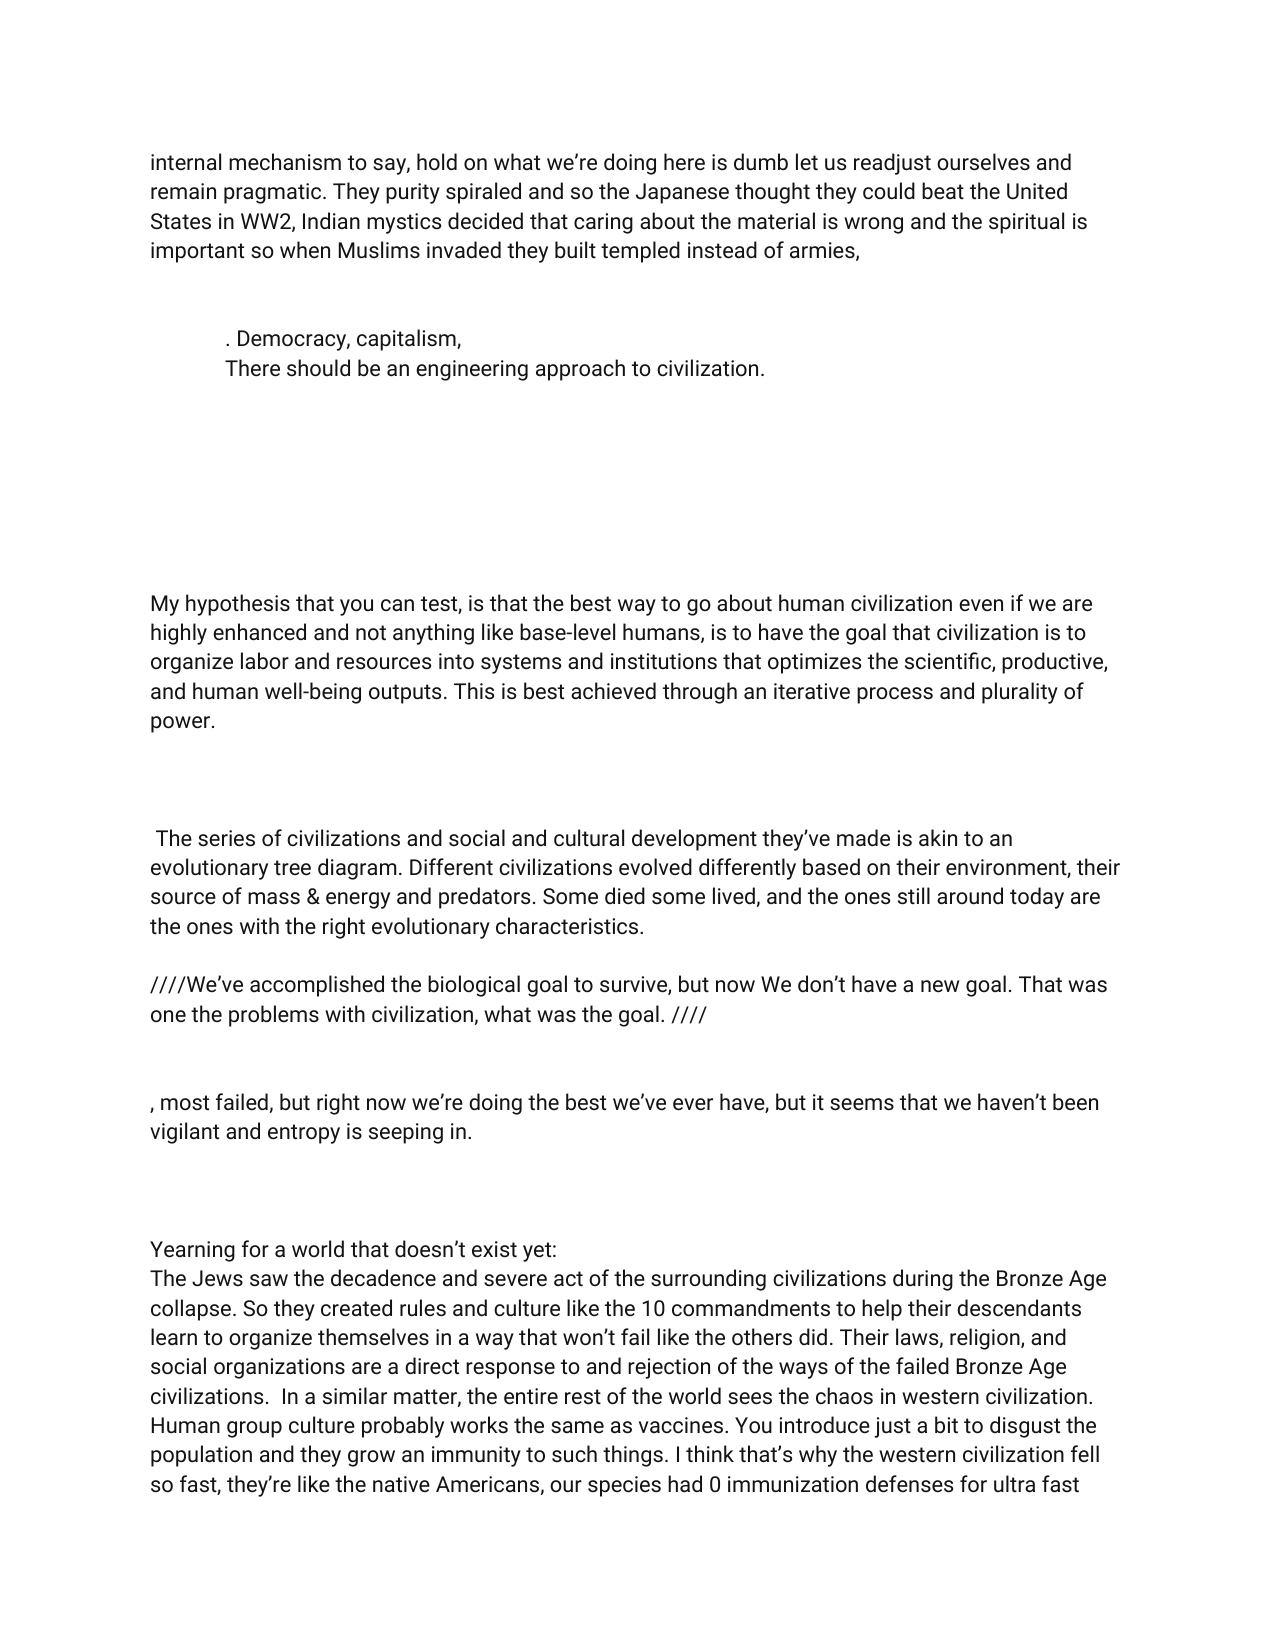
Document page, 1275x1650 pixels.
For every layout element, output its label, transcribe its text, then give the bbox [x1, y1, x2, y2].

text My hypothesis that you can test, is that the best way to go about human civilization even if we are highly enhanced and not anything like base-level humans, is to have the goal that civilization is to organize labor and resources into systems and institutions that optimizes the scientific, productive, and human well-being outputs. This is best achieved through an iterative process and plurality of power. [150, 591, 1125, 734]
text , most failed, but right now we’re doing the best we’ve ever have, but it seems that we haven’t been vigilant and entropy is seeping in. [150, 1090, 1125, 1145]
text ////We’ve accomplished the biological goal to survive, but now We don’t have a new goal. That was one the problems with civilization, what was the goal. //// [150, 972, 1125, 1027]
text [150, 150, 1125, 264]
text Yearning for a world that doesn’t exist yet: [150, 1237, 1125, 1262]
text There should be an engineering approach to civilization. [150, 356, 1125, 381]
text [150, 1413, 1125, 1497]
text The Jews saw the decadence and severe act of the surrounding civilizations during the Bronze Age collapse. So they created rules and culture like the 10 commandments to help their descendants learn to organize themselves in a way that won’t fail like the others did. Their laws, religion, and social organizations are a direct response to and rejection of the ways of the failed Bronze Age civilizations. In a similar matter, the entire rest of the world sees the chaos in western civilization. [150, 1266, 1125, 1409]
text The series of civilizations and social and cultural development they’ve made is akin to an evolutionary tree diagram. Different civilizations evolved differently based on their environment, their source of mass & energy and predators. Some died some lived, and the ones still around today are the ones with the right evolutionary characteristics. [150, 826, 1125, 939]
text . Democracy, capitalism, [150, 326, 1125, 352]
